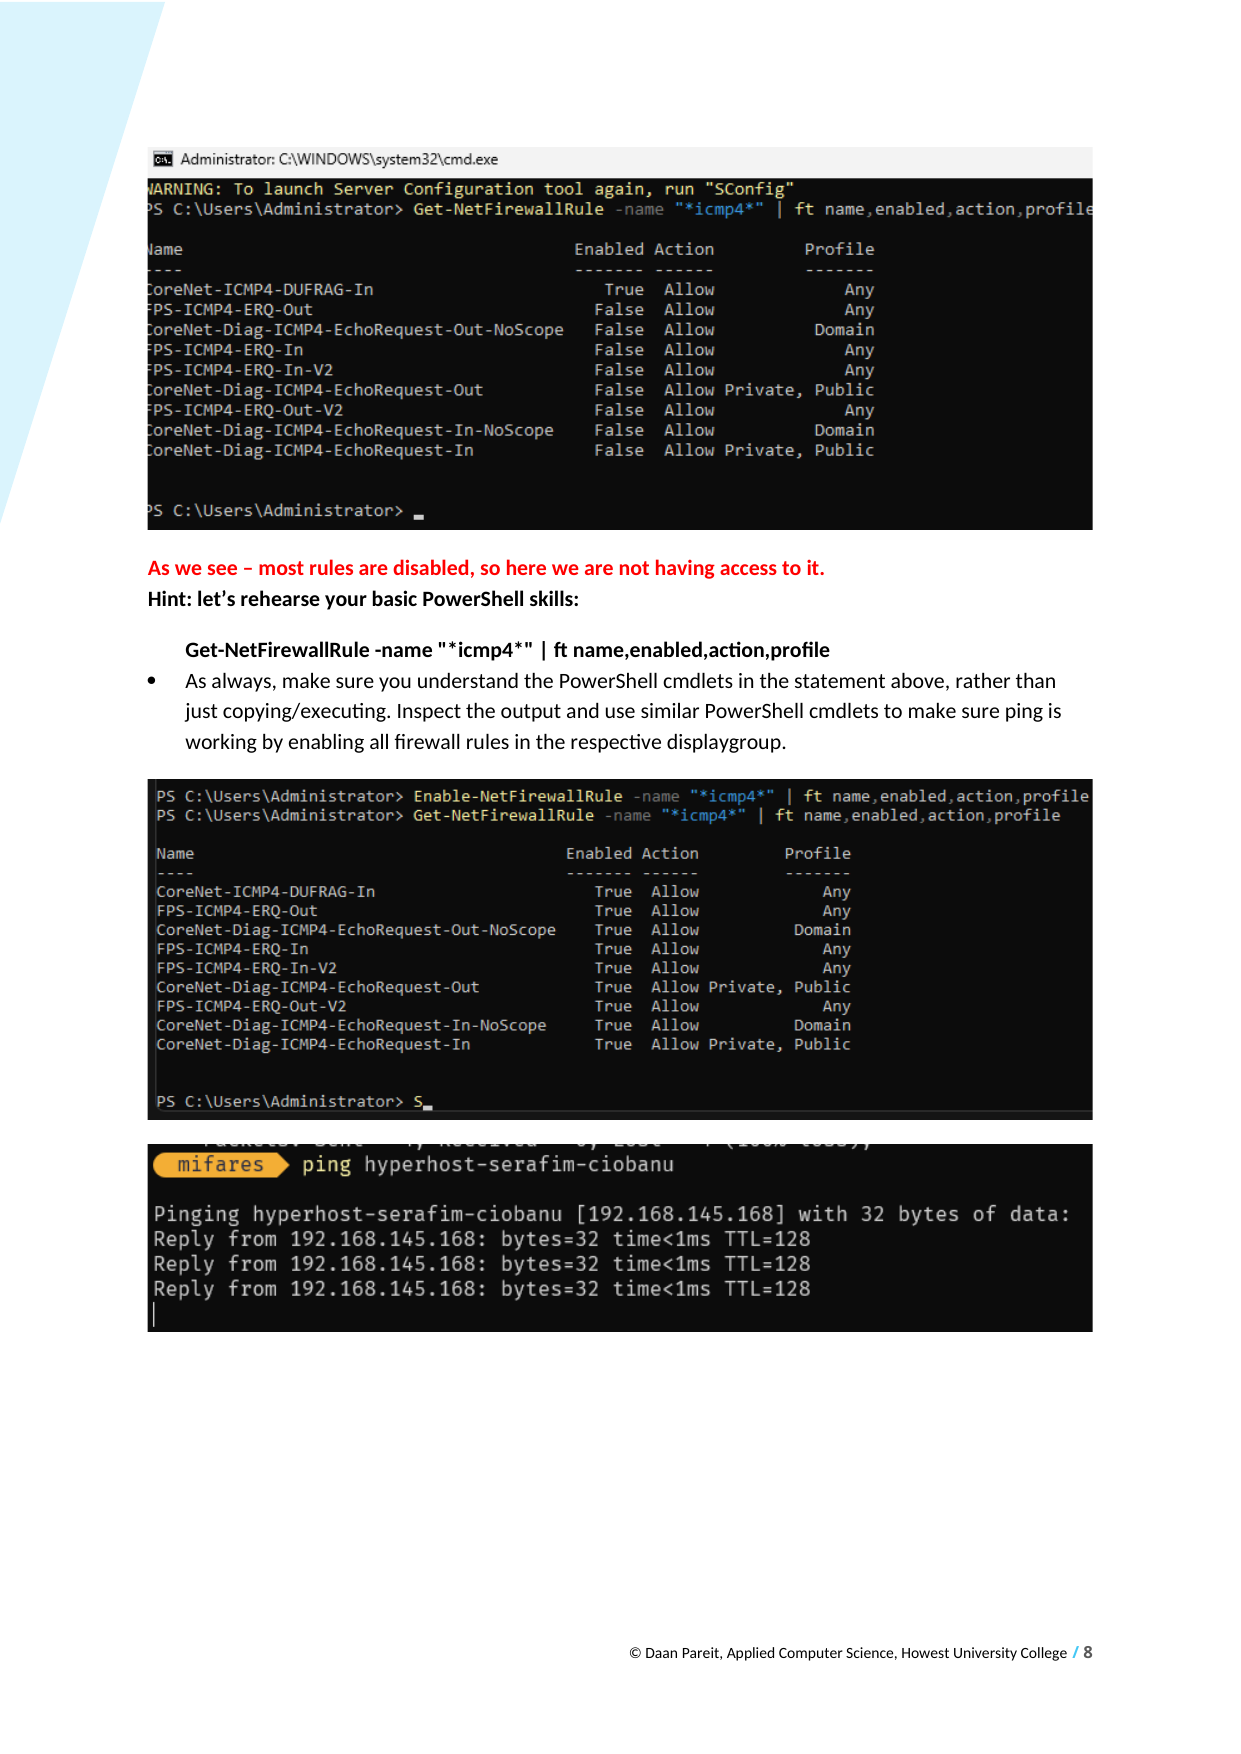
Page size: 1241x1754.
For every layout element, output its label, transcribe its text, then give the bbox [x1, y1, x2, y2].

list As always, make sure you understand the PowerShell cmdlets in the statement above, rather than just copying/executing. Inspect the output and use similar PowerShell cmdlets to make sure ping is working by enabling all firewall rules in the respective displaygroup. [148, 667, 1093, 755]
picture [147, 147, 1093, 530]
picture [147, 1144, 1093, 1332]
text As we see – most rules are disabled, so here we are not having access to it. Hint: let’s rehearse your basic PowerShell skills: [148, 554, 1093, 611]
list Get-NetFirewallRule -name "*icmp4*" | ft name,enabled,action,profile [185, 636, 1093, 663]
picture [147, 779, 1093, 1120]
